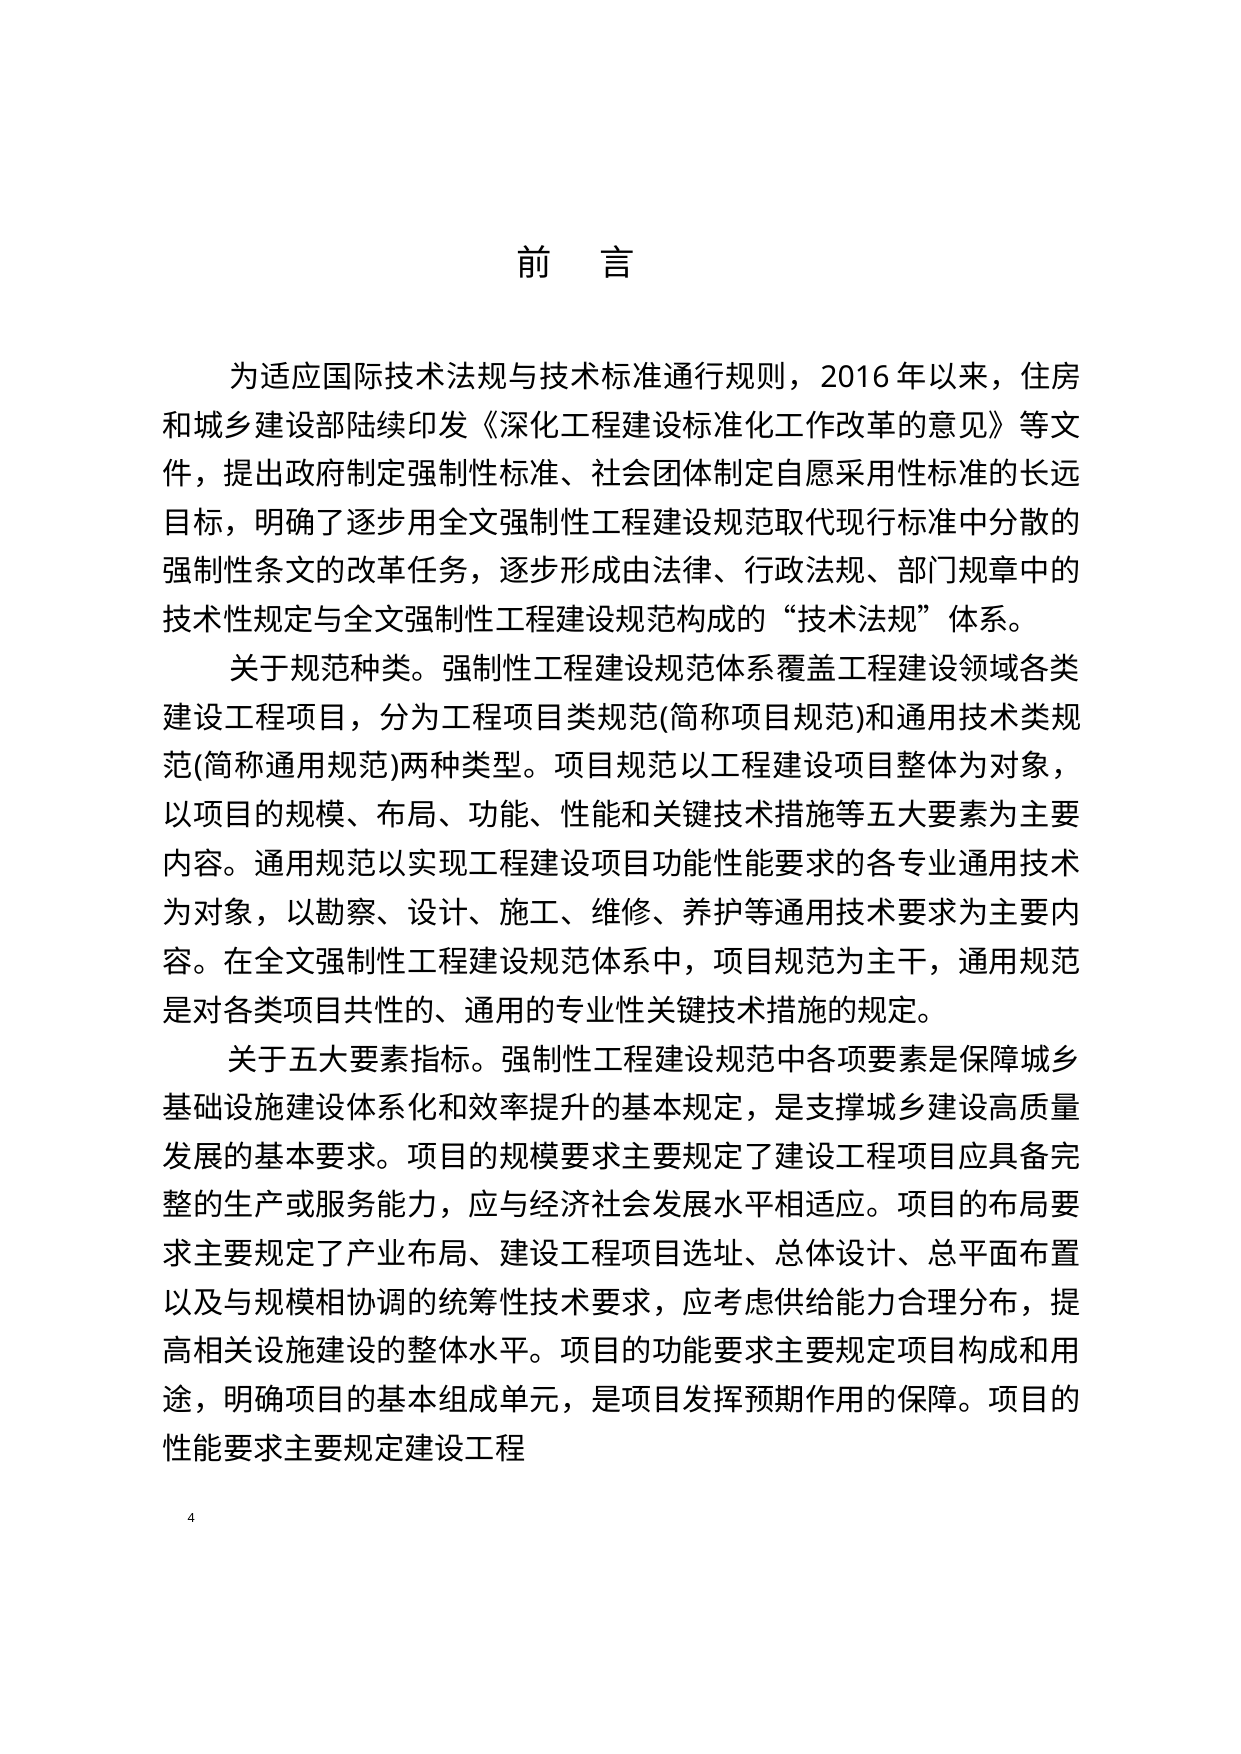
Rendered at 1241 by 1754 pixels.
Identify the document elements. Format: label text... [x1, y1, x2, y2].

text 为适应国际技术法规与技术标准通行规则，2016年以来，住房和城乡建设部陆续印发《深化工程建设标准化工作改革的意见》等文件，提出政府制定强制性标准、社会团体制定自愿采用性标准的长远目标，明确了逐步用全文强制性工程建设规范取代现行标准中分散的强制性条文的改革任务，逐步形成由法律、行政法规、部门规章中的技术性规定与全文强制性工程建设规范构成的“技术法规”体系。 [162, 348, 1082, 639]
text 4 [187, 1505, 1157, 1526]
text 前 言 [517, 231, 1157, 285]
text 关于五大要素指标。强制性工程建设规范中各项要素是保障城乡基础设施建设体系化和效率提升的基本规定，是支撑城乡建设高质量发展的基本要求。项目的规模要求主要规定了建设工程项目应具备完整的生产或服务能力，应与经济社会发展水平相适应。项目的布局要求主要规定了产业布局、建设工程项目选址、总体设计、总平面布置以及与规模相协调的统筹性技术要求，应考虑供给能力合理分布，提高相关设施建设的整体水平。项目的功能要求主要规定项目构成和用途，明确项目的基本组成单元，是项目发挥预期作用的保障。项目的性能要求主要规定建设工程 [162, 1030, 1082, 1468]
text 关于规范种类。强制性工程建设规范体系覆盖工程建设领域各类建设工程项目，分为工程项目类规范(简称项目规范)和通用技术类规范(简称通用规范)两种类型。项目规范以工程建设项目整体为对象，以项目的规模、布局、功能、性能和关键技术措施等五大要素为主要内容。通用规范以实现工程建设项目功能性能要求的各专业通用技术为对象，以勘察、设计、施工、维修、养护等通用技术要求为主要内容。在全文强制性工程建设规范体系中，项目规范为主干，通用规范是对各类项目共性的、通用的专业性关键技术措施的规定。 [162, 639, 1082, 1030]
